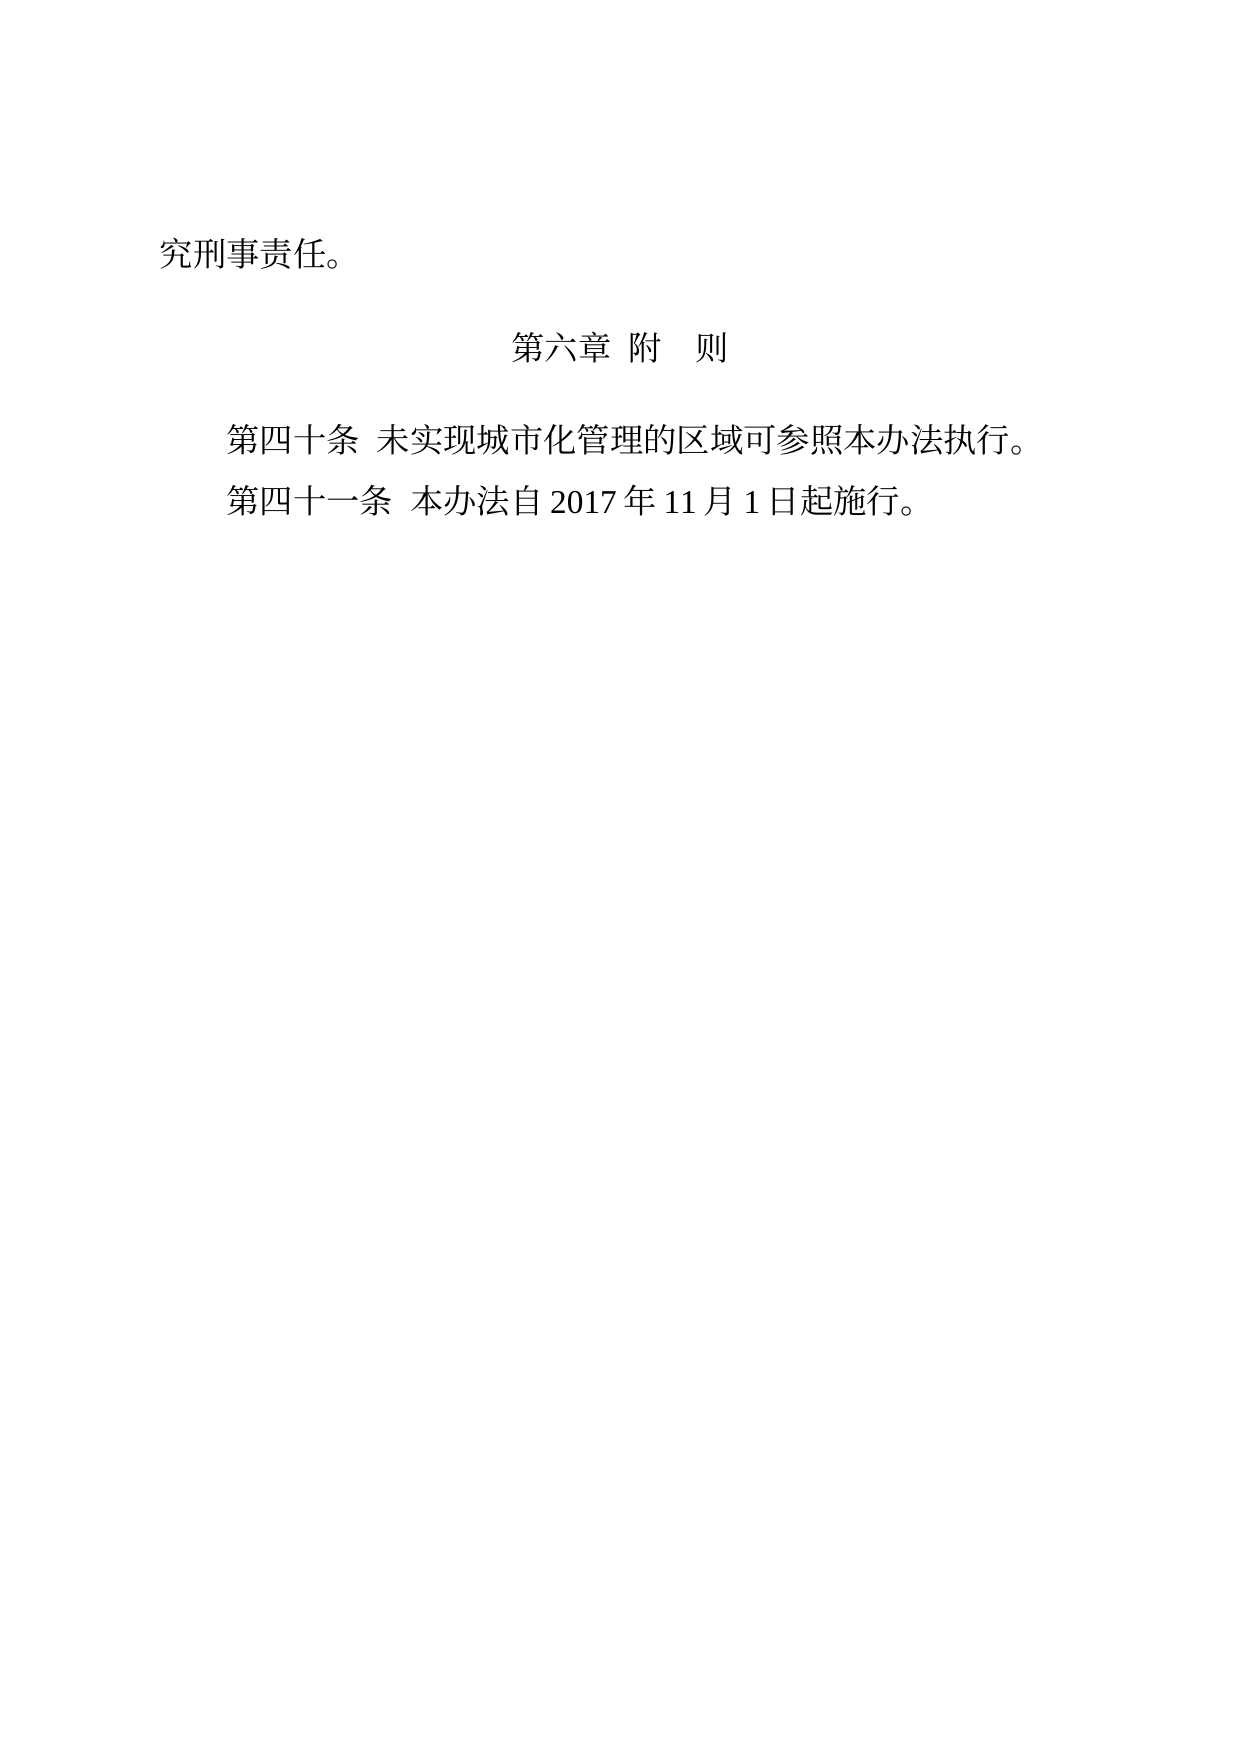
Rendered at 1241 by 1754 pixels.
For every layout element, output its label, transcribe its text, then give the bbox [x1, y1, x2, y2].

text 第四十条 未实现城市化管理的区域可参照本办法执行。 [159, 404, 1081, 465]
text 第四十一条 本办法自2017年11月1日起施行。 [159, 465, 1081, 525]
text 第六章 附 则 [159, 312, 1081, 372]
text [159, 218, 1081, 279]
